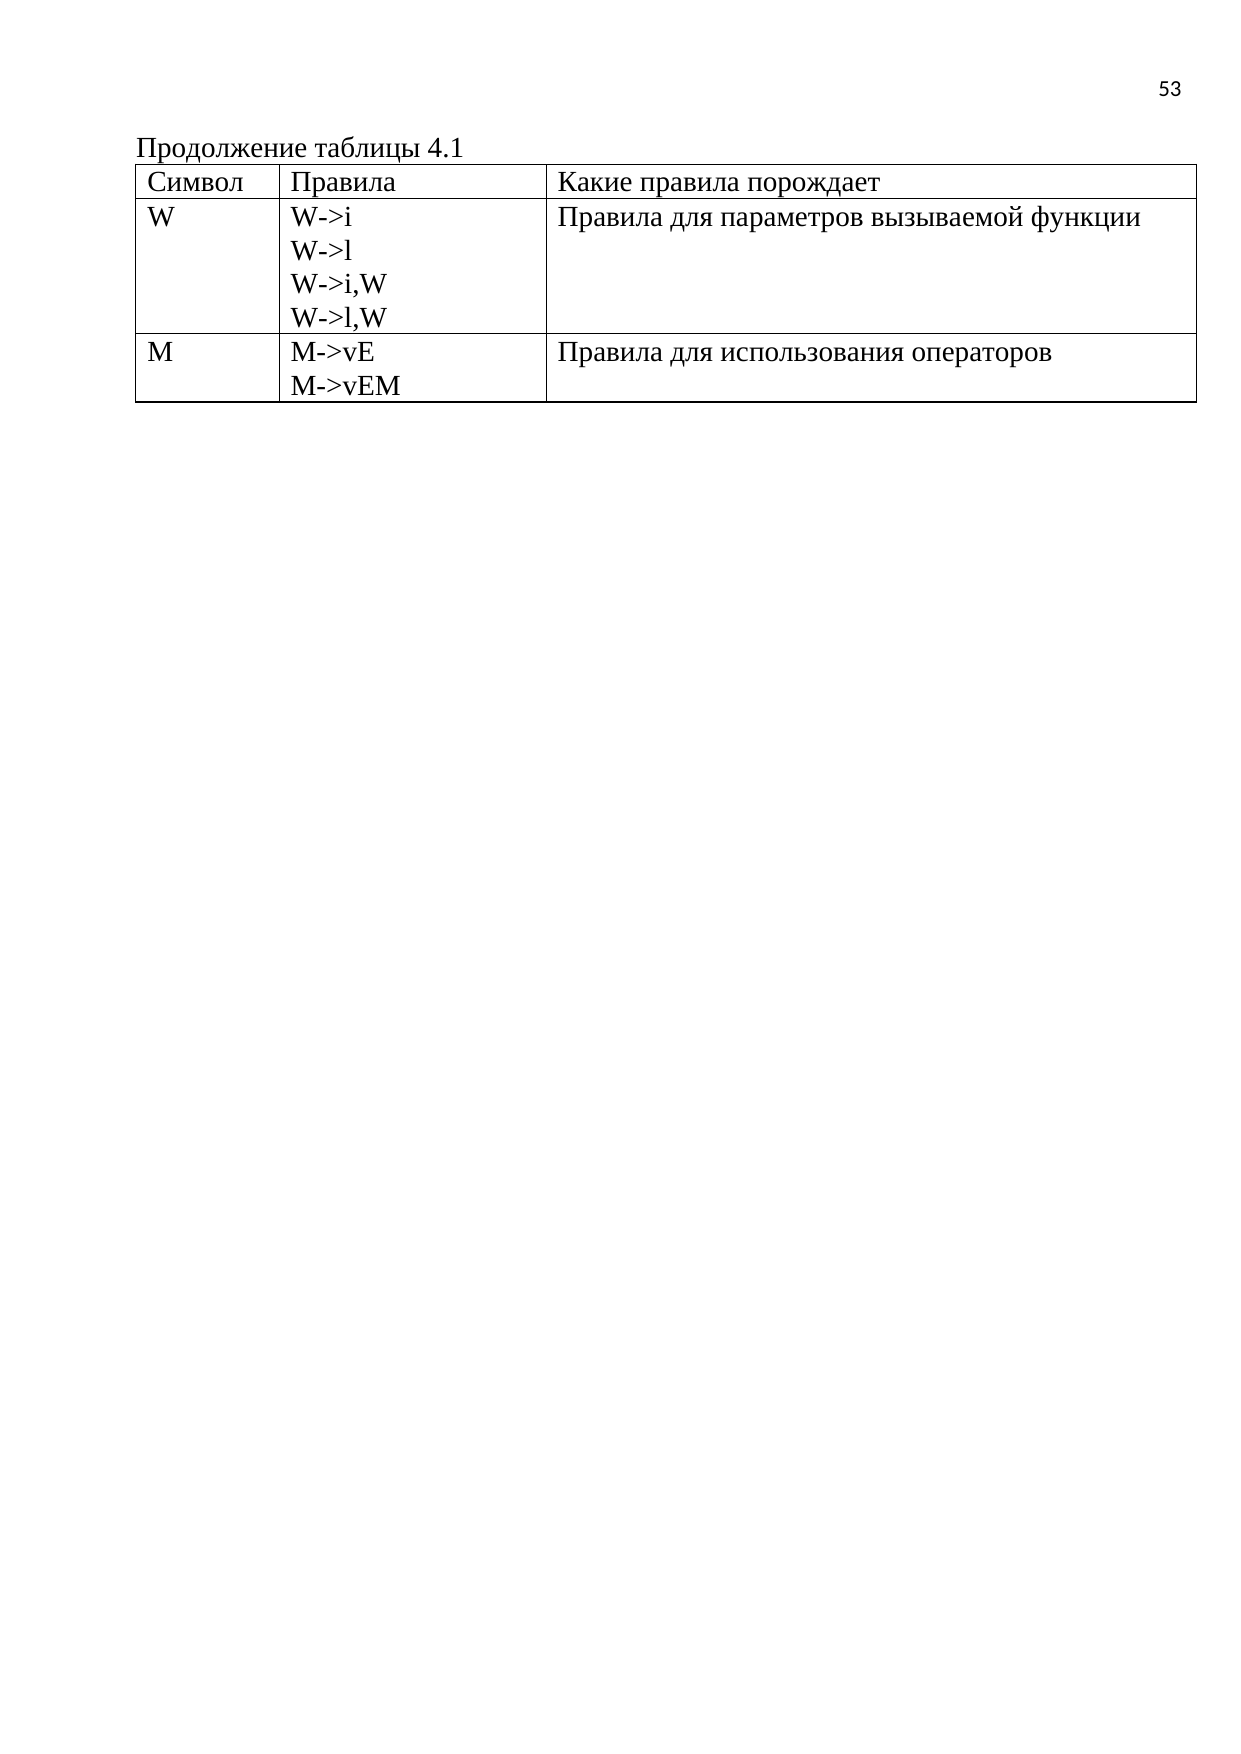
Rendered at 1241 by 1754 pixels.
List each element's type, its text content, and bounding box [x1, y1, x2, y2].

table_cell W->i W->l W->i,W W->l,W [280, 199, 546, 333]
text Продолжение таблицы 4.1 [136, 130, 1181, 163]
table_cell M [136, 334, 279, 401]
table_cell Правила для использования операторов [547, 334, 1196, 401]
table_header Символ [136, 165, 279, 198]
table_cell W [136, 199, 279, 333]
table_cell M->vE M->vEM [280, 334, 546, 401]
table_cell Правила для параметров вызываемой функции [547, 199, 1196, 333]
table_header Какие правила порождает [547, 165, 1196, 198]
table_header Правила [280, 165, 546, 198]
